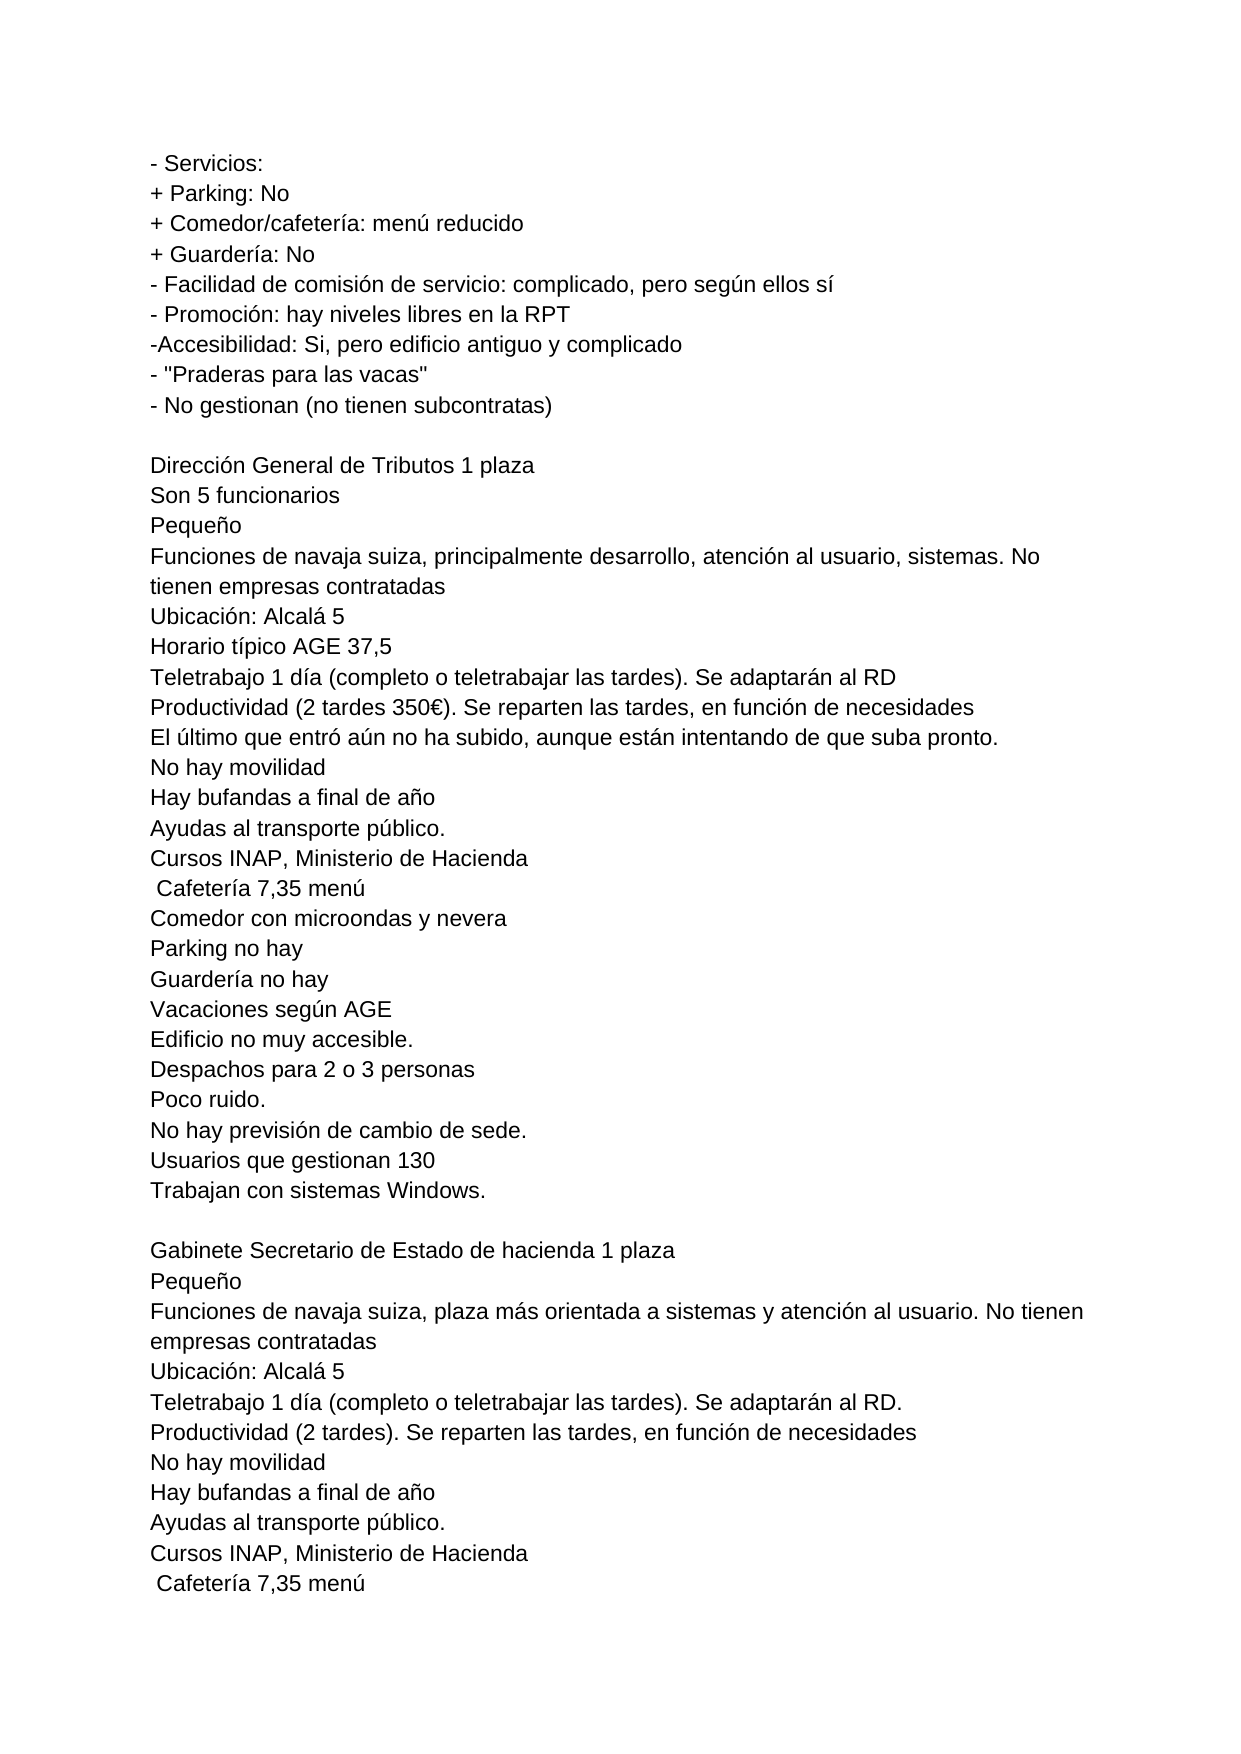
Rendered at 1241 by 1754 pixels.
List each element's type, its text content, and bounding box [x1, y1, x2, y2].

text Ubicación: Alcalá 5 [150, 1358, 1090, 1385]
text Teletrabajo 1 día (completo o teletrabajar las tardes). Se adaptarán al RD [150, 663, 1090, 690]
text No hay movilidad [150, 1449, 1090, 1475]
text El último que entró aún no ha subido, aunque están intentando de que suba pronto. [150, 724, 1090, 750]
text Guardería no hay [150, 966, 1090, 992]
text + Guardería: No [150, 241, 1090, 267]
text Funciones de navaja suiza, principalmente desarrollo, atención al usuario, sistemas. No tienen empresas contratadas [150, 543, 1090, 599]
text - Facilidad de comisión de servicio: complicado, pero según ellos sí [150, 271, 1090, 297]
text Ayudas al transporte público. [150, 814, 1090, 841]
text Horario típico AGE 37,5 [150, 633, 1090, 660]
text - Servicios: [150, 150, 1090, 176]
text Hay bufandas a final de año [150, 784, 1090, 811]
text Cursos INAP, Ministerio de Hacienda [150, 845, 1090, 871]
text Pequeño [150, 1268, 1090, 1294]
text No hay movilidad [150, 754, 1090, 781]
text Dirección General de Tributos 1 plaza [150, 452, 1090, 478]
text Ayudas al transporte público. [150, 1509, 1090, 1536]
text Comedor con microondas y nevera [150, 905, 1090, 932]
text Vacaciones según AGE [150, 996, 1090, 1022]
text Parking no hay [150, 935, 1090, 962]
text -Accesibilidad: Si, pero edificio antiguo y complicado [150, 331, 1090, 358]
text Son 5 funcionarios [150, 482, 1090, 509]
text Productividad (2 tardes). Se reparten las tardes, en función de necesidades [150, 1419, 1090, 1445]
text Teletrabajo 1 día (completo o teletrabajar las tardes). Se adaptarán al RD. [150, 1388, 1090, 1415]
text Cafetería 7,35 menú [150, 875, 1090, 901]
text Pequeño [150, 512, 1090, 539]
text Edificio no muy accesible. [150, 1026, 1090, 1052]
text Poco ruido. [150, 1086, 1090, 1113]
text Cafetería 7,35 menú [150, 1570, 1090, 1596]
text Usuarios que gestionan 130 [150, 1147, 1090, 1173]
text No hay previsión de cambio de sede. [150, 1117, 1090, 1143]
text Funciones de navaja suiza, plaza más orientada a sistemas y atención al usuario. No tienen empresas contratadas [150, 1298, 1090, 1354]
text Cursos INAP, Ministerio de Hacienda [150, 1539, 1090, 1566]
text - No gestionan (no tienen subcontratas) [150, 392, 1090, 418]
text Despachos para 2 o 3 personas [150, 1056, 1090, 1083]
text Trabajan con sistemas Windows. [150, 1177, 1090, 1203]
text Productividad (2 tardes 350€). Se reparten las tardes, en función de necesidades [150, 694, 1090, 720]
text - Promoción: hay niveles libres en la RPT [150, 301, 1090, 327]
text - "Praderas para las vacas" [150, 361, 1090, 388]
text Ubicación: Alcalá 5 [150, 603, 1090, 629]
text + Comedor/cafetería: menú reducido [150, 210, 1090, 237]
text Gabinete Secretario de Estado de hacienda 1 plaza [150, 1237, 1090, 1264]
text + Parking: No [150, 180, 1090, 207]
text Hay bufandas a final de año [150, 1479, 1090, 1506]
